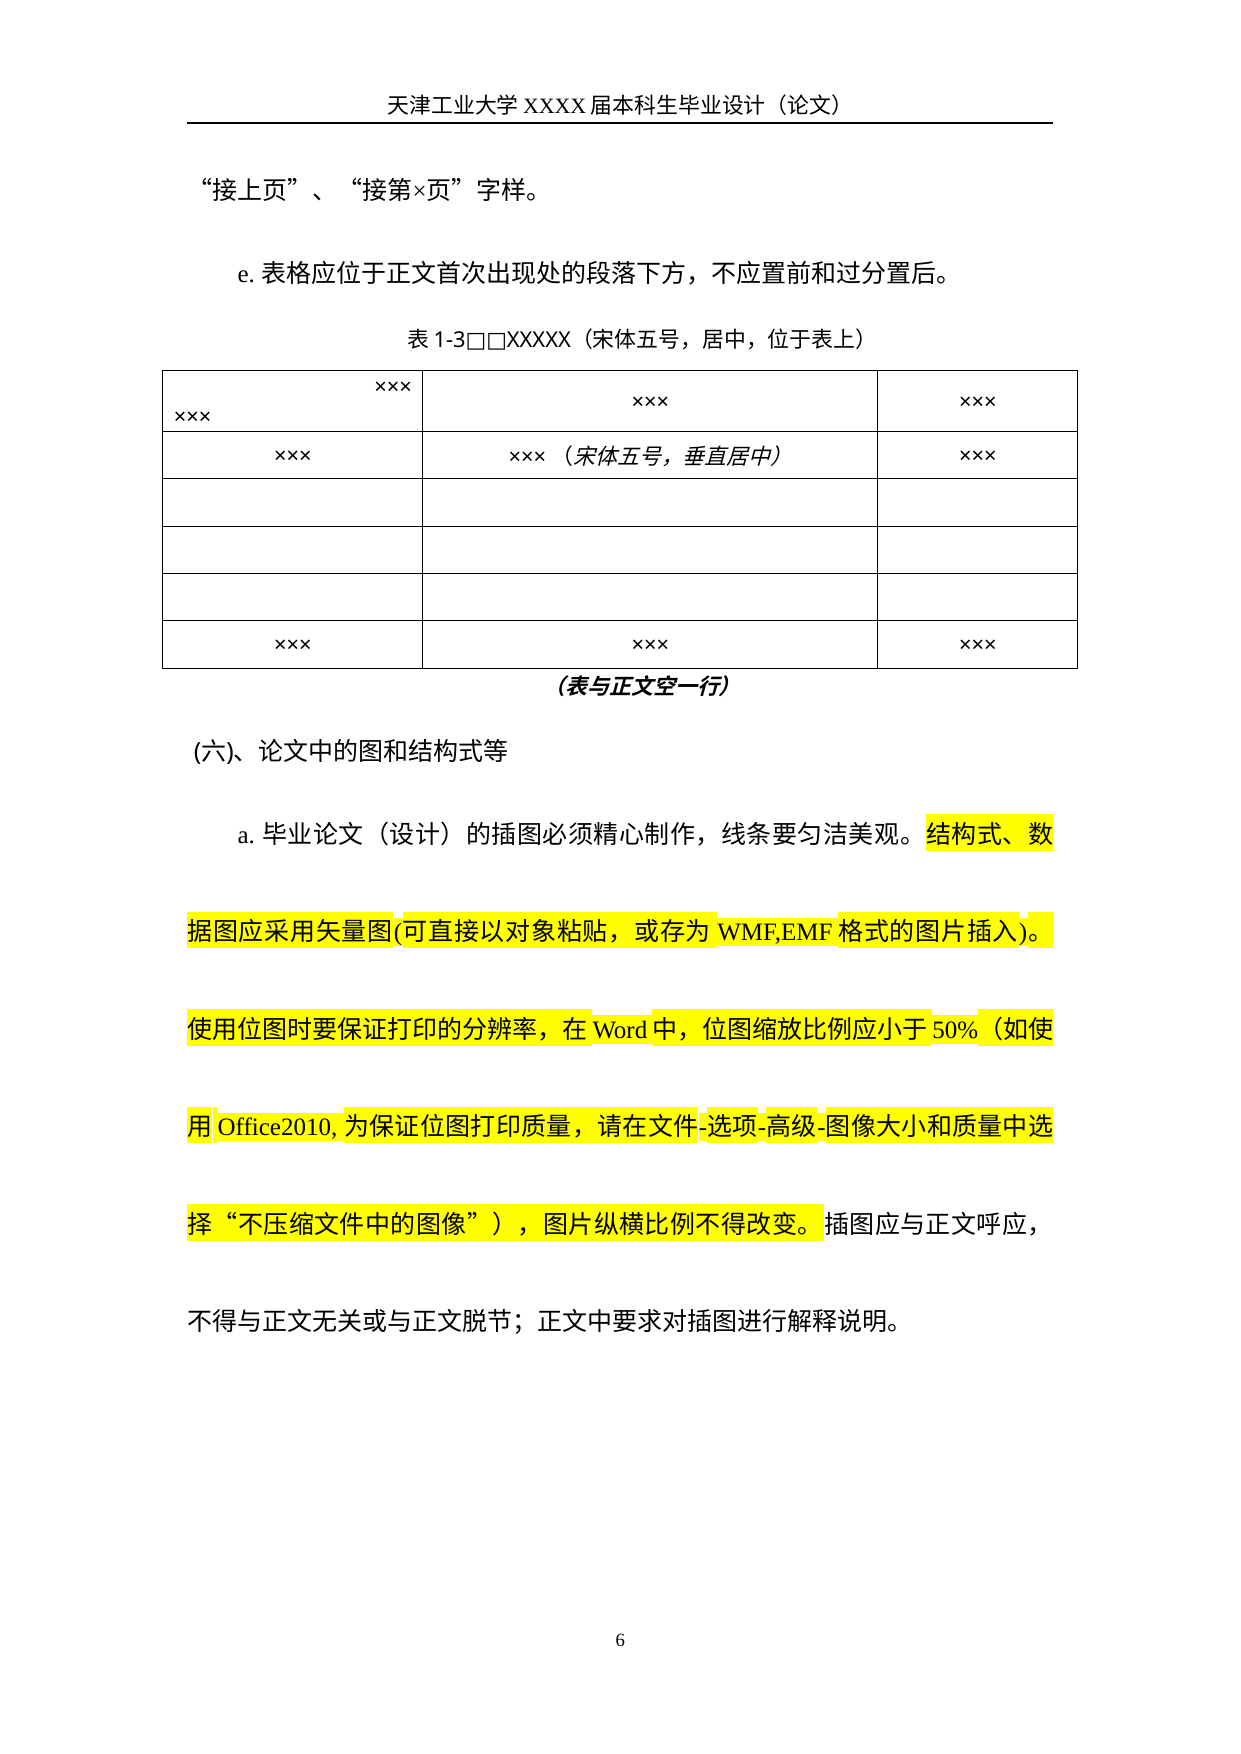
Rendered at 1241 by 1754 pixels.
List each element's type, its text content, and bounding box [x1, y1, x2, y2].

table_cell ××× [163, 621, 422, 667]
table_cell [423, 479, 877, 526]
table_header ××× [878, 371, 1077, 431]
table_cell [878, 479, 1077, 526]
table_cell [878, 574, 1077, 620]
table_cell [423, 574, 877, 620]
text a. 毕业论文（设计）的插图必须精心制作，线条要匀洁美观。结构式、数据图应采用矢量图(可直接以对象粘贴，或存为WMF,EMF格式的图片插入)。使用位图时要保证打印的分辨率，在Word中，位图缩放比例应小于50%（如使用Office2010, 为保证位图打印质量，请在文件-选项-高级-图像大小和质量中选择“不压缩文件中的图像”），图片纵横比例不得改变。插图应与正文呼应，不得与正文无关或与正文脱节；正文中要求对插图进行解释说明。 [187, 1044, 1053, 1352]
table_cell ××× [878, 621, 1077, 667]
table_cell ××× [163, 432, 422, 478]
text a. 毕业论文（设计）的插图必须精心制作，线条要匀洁美观。结构式、数据图应采用矢量图(可直接以对象粘贴，或存为WMF,EMF格式的图片插入)。使用位图时要保证打印的分辨率，在Word中，位图缩放比例应小于50%（如使用Office2010, 为保证位图打印质量，请在文件-选项-高级-图像大小和质量中选择“不压缩文件中的图像”），图片纵横比例不得改变。插图应与正文呼应，不得与正文无关或与正文脱节；正文中要求对插图进行解释说明。 [187, 800, 1053, 1015]
text e. 表格应位于正文首次出现处的段落下方，不应置前和过分置后。 [187, 239, 1053, 304]
text （表与正文空一行） [187, 669, 1053, 701]
table_cell [163, 527, 422, 573]
table_cell [163, 479, 422, 526]
table_cell ××× （宋体五号，垂直居中） [423, 432, 877, 478]
table_cell [163, 574, 422, 620]
table_header ××× [423, 371, 877, 431]
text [187, 156, 1053, 221]
table_cell [878, 527, 1077, 573]
text (六)、论文中的图和结构式等 [187, 717, 1053, 782]
table_cell ××× [878, 432, 1077, 478]
table_cell [423, 527, 877, 573]
text 表1-3□□XXXXX（宋体五号，居中，位于表上） [187, 322, 1053, 354]
table_header ××× ××× [163, 371, 422, 431]
table_cell ××× [423, 621, 877, 667]
